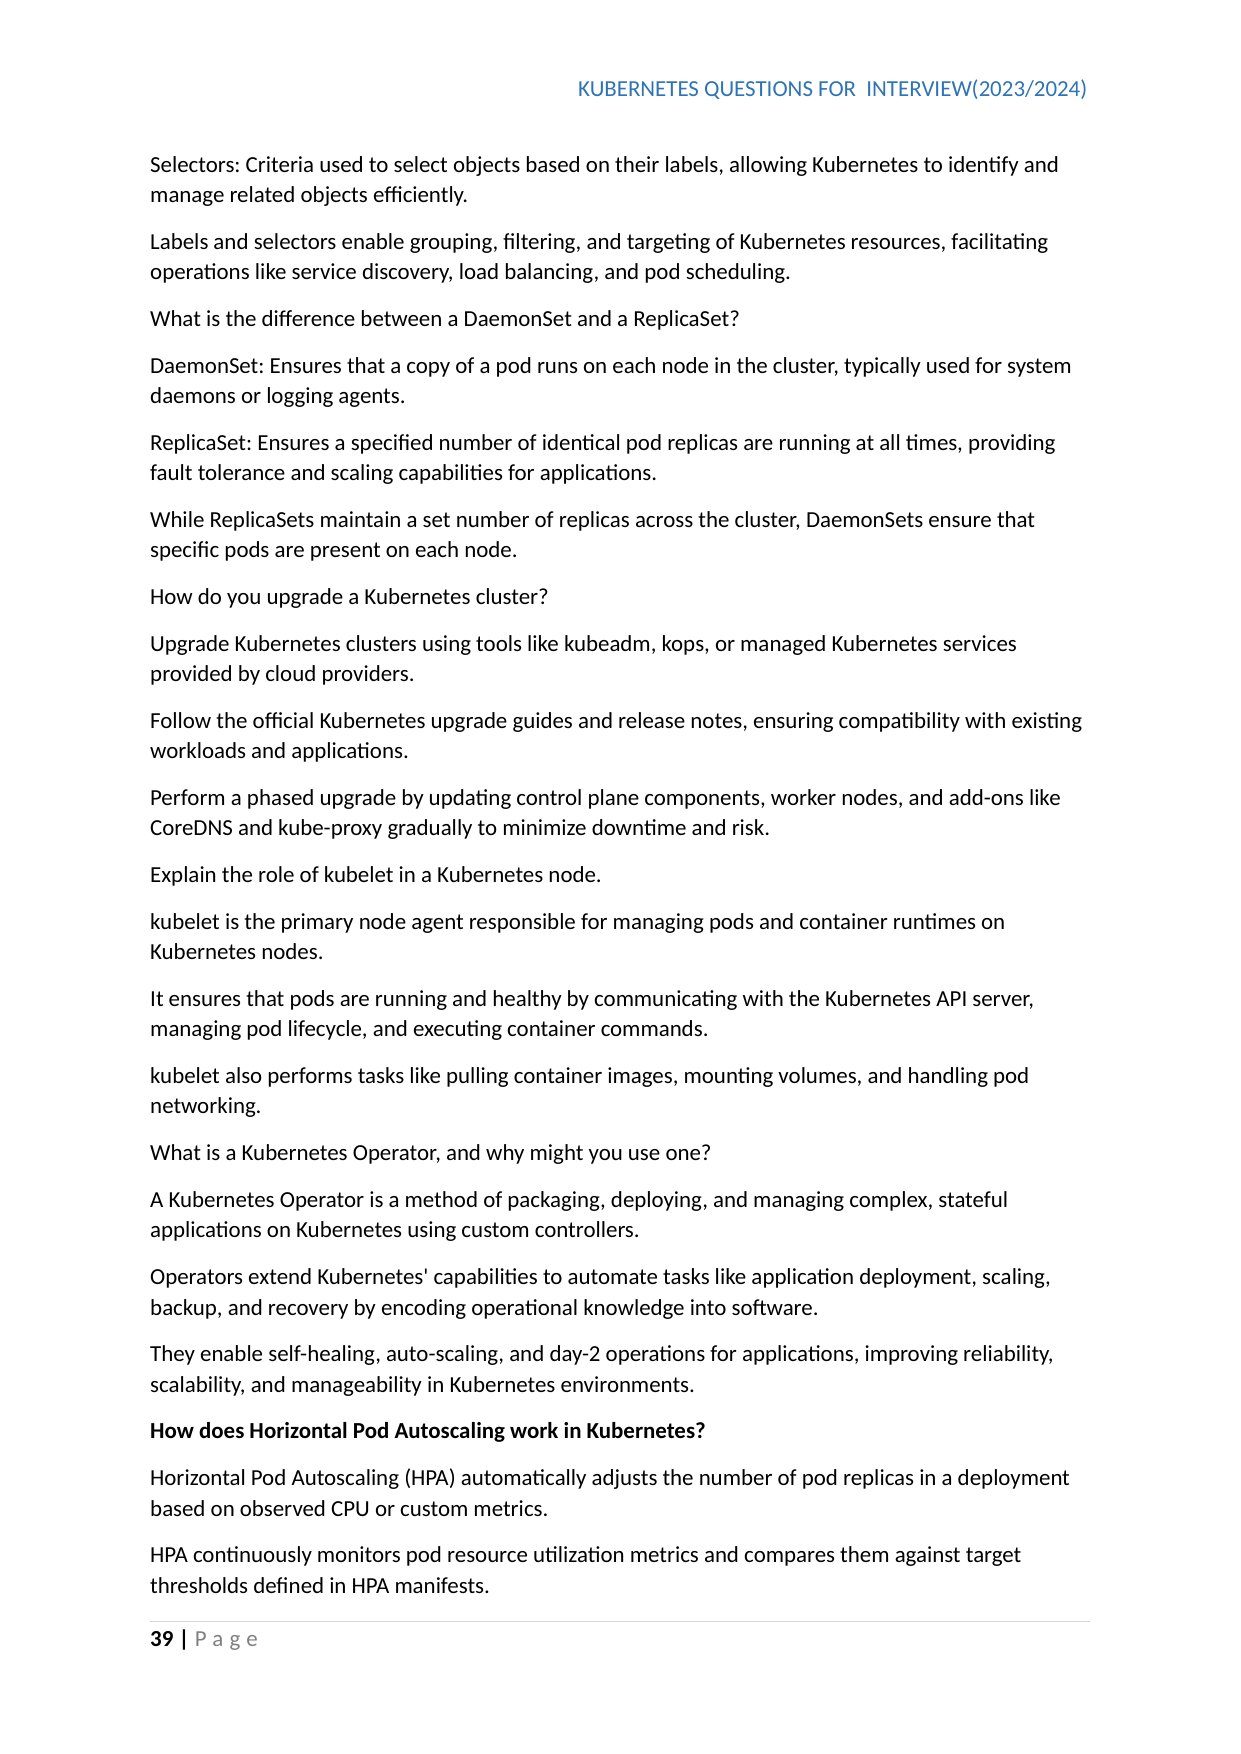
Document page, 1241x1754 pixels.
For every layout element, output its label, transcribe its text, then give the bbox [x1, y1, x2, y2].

text Operators extend Kubernetes' capabilities to automate tasks like application deployment, scaling, backup, and recovery by encoding operational knowledge into software. [150, 1262, 1090, 1321]
text DaemonSet: Ensures that a copy of a pod runs on each node in the cluster, typically used for system daemons or logging agents. [150, 351, 1090, 409]
text Explain the role of kubelet in a Kubernetes node. [150, 860, 1090, 888]
text Follow the official Kubernetes upgrade guides and release notes, ensuring compatibility with existing workloads and applications. [150, 706, 1090, 764]
text Upgrade Kubernetes clusters using tools like kubeadm, kops, or managed Kubernetes services provided by cloud providers. [150, 629, 1090, 687]
text Perform a phased upgrade by updating control plane components, worker nodes, and add-ons like CoreDNS and kube-proxy gradually to minimize downtime and risk. [150, 783, 1090, 842]
text Horizontal Pod Autoscaling (HPA) automatically adjusts the number of pod replicas in a deployment based on observed CPU or custom metrics. [150, 1463, 1090, 1522]
text A Kubernetes Operator is a method of packaging, deploying, and managing complex, stateful applications on Kubernetes using custom controllers. [150, 1185, 1090, 1244]
text While ReplicaSets maintain a set number of replicas across the cluster, DaemonSets ensure that specific pods are present on each node. [150, 505, 1090, 563]
text How does Horizontal Pod Autoscaling work in Kubernetes? [150, 1417, 1090, 1445]
text kubelet also performs tasks like pulling container images, mounting volumes, and handling pod networking. [150, 1061, 1090, 1120]
text What is the difference between a DaemonSet and a ReplicaSet? [150, 304, 1090, 332]
text How do you upgrade a Kubernetes cluster? [150, 582, 1090, 610]
text Selectors: Criteria used to select objects based on their labels, allowing Kubernetes to identify and manage related objects efficiently. [150, 150, 1090, 208]
text It ensures that pods are running and healthy by communicating with the Kubernetes API server, managing pod lifecycle, and executing container commands. [150, 984, 1090, 1043]
text ReplicaSet: Ensures a specified number of identical pod replicas are running at all times, providing fault tolerance and scaling capabilities for applications. [150, 428, 1090, 486]
text They enable self-healing, auto-scaling, and day-2 operations for applications, improving reliability, scalability, and manageability in Kubernetes environments. [150, 1339, 1090, 1398]
text Labels and selectors enable grouping, filtering, and targeting of Kubernetes resources, facilitating operations like service discovery, load balancing, and pod scheduling. [150, 227, 1090, 285]
text HPA continuously monitors pod resource utilization metrics and compares them against target thresholds defined in HPA manifests. [150, 1541, 1090, 1599]
text What is a Kubernetes Operator, and why might you use one? [150, 1138, 1090, 1167]
text kubelet is the primary node agent responsible for managing pods and container runtimes on Kubernetes nodes. [150, 907, 1090, 966]
